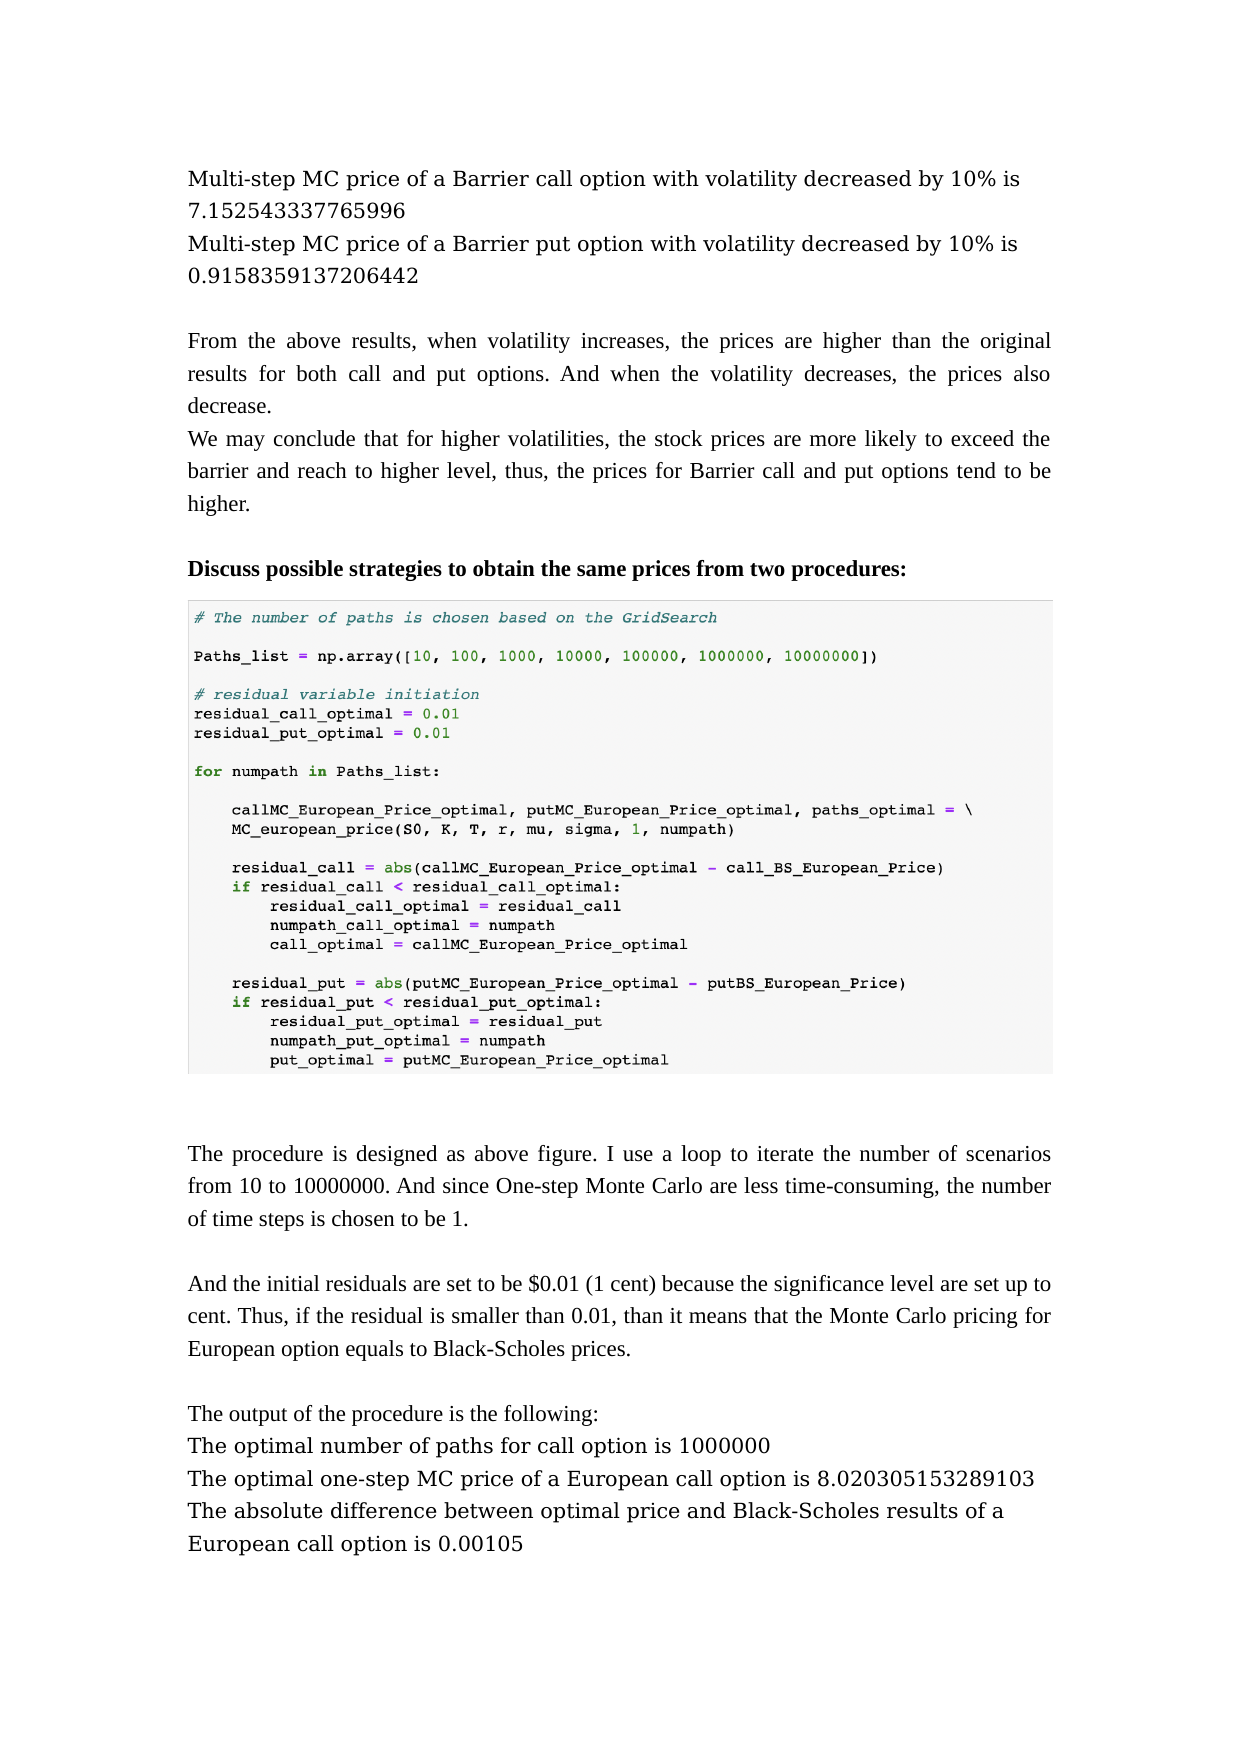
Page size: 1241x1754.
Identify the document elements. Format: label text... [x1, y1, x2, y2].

text The optimal one-step MC price of a European call option is 8.020305153289103 [187, 1462, 1053, 1494]
text The output of the procedure is the following: [187, 1397, 1053, 1429]
text And the initial residuals are set to be $0.01 (1 cent) because the significance level are set up to cent. Thus, if the residual is smaller than 0.01, than it means that the Monte Carlo pricing for European option equals to Black-Scholes prices. [187, 1267, 1053, 1364]
picture [187, 600, 1053, 1074]
text The procedure is designed as above figure. I use a loop to iterate the number of scenarios from 10 to 10000000. And since One-step Monte Carlo are less time-consuming, the number of time steps is chosen to be 1. [187, 1137, 1053, 1234]
text We may conclude that for higher volatilities, the stock prices are more likely to exceed the barrier and reach to higher level, thus, the prices for Barrier call and put options tend to be higher. [187, 422, 1053, 519]
text The optimal number of paths for call option is 1000000 [187, 1429, 1053, 1462]
text Multi-step MC price of a Barrier put option with volatility decreased by 10% is 0.9158359137206442 [187, 227, 1053, 292]
text The absolute difference between optimal price and Black-Scholes results of a European call option is 0.00105 [187, 1494, 1053, 1559]
text From the above results, when volatility increases, the prices are higher than the original results for both call and put options. And when the volatility decreases, the prices also decrease. [187, 324, 1053, 422]
text Discuss possible strategies to obtain the same prices from two procedures: [187, 552, 1053, 584]
text Multi-step MC price of a Barrier call option with volatility decreased by 10% is 7.152543337765996 [187, 162, 1053, 227]
